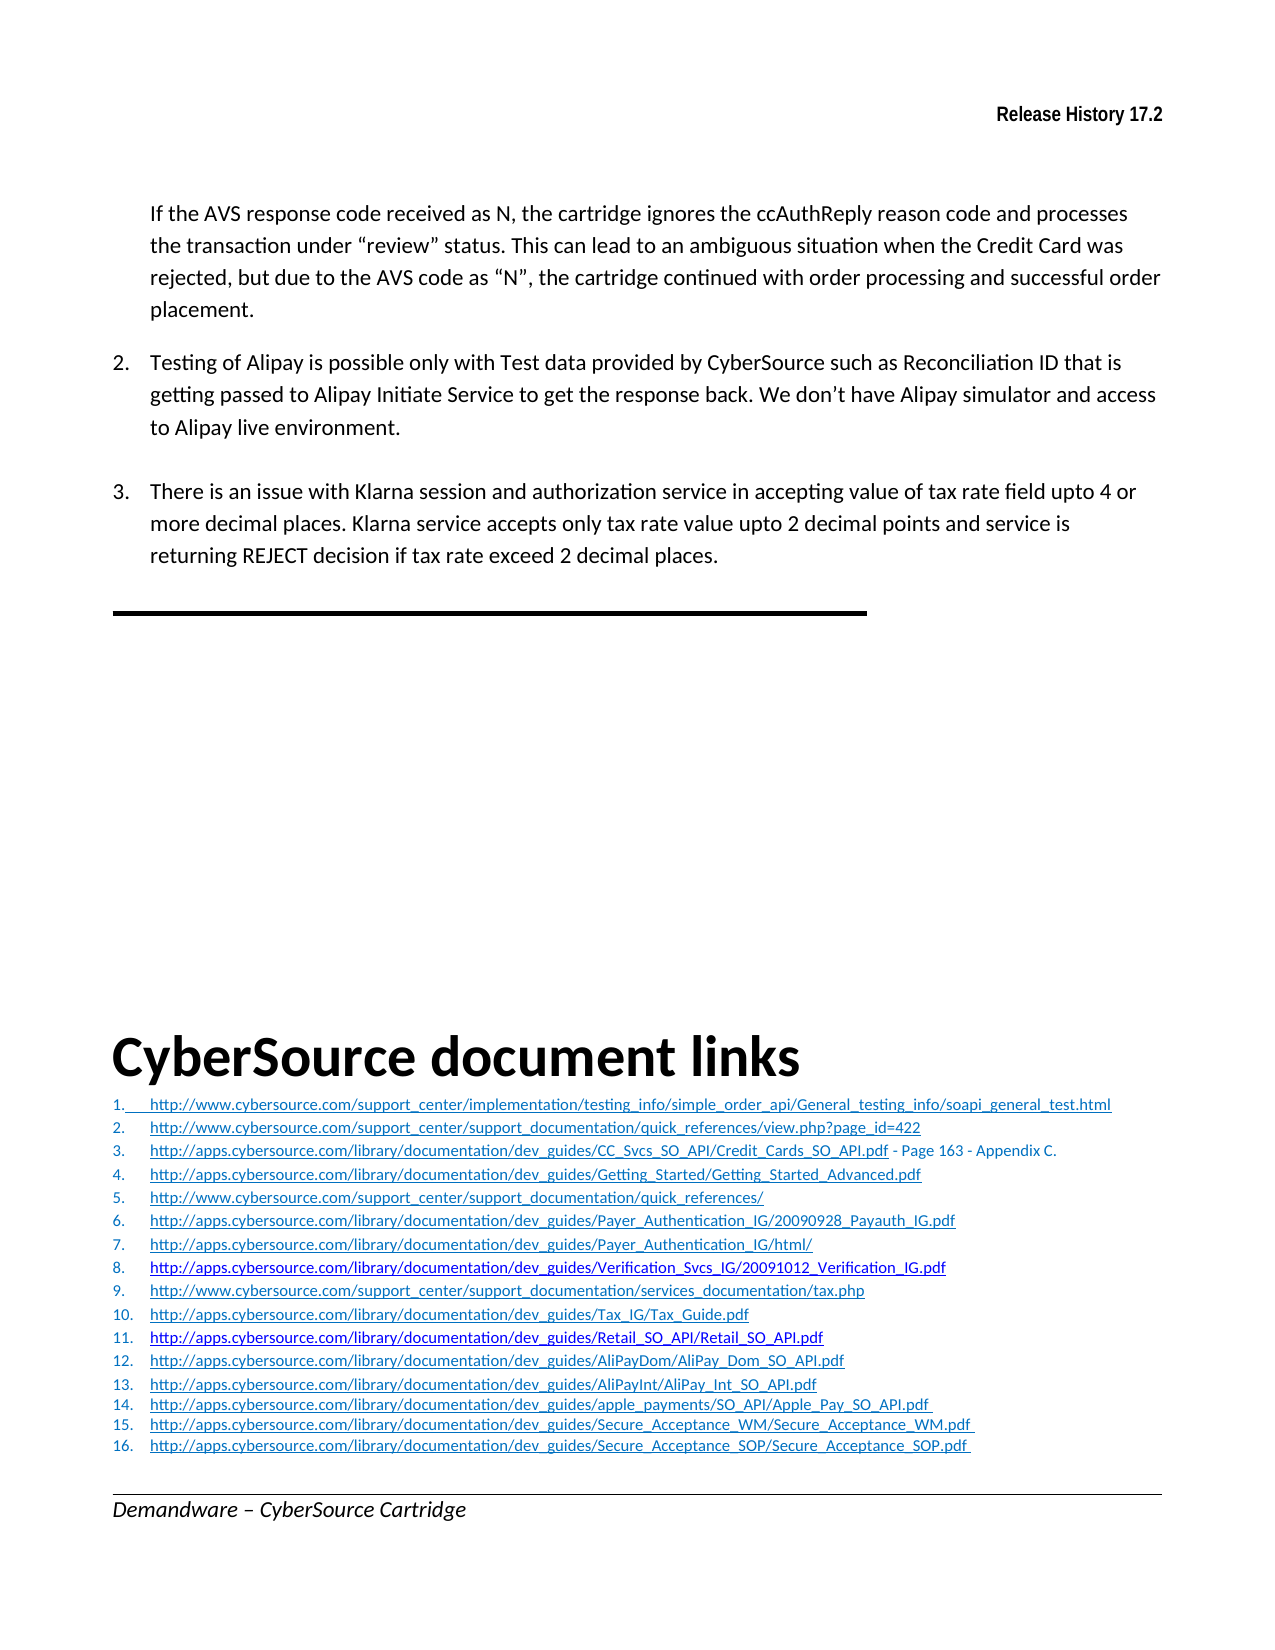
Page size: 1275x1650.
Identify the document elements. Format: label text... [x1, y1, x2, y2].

list http://apps.cybersource.com/library/documentation/dev_guides/apple_payments/SO_API/Apple_Pay_SO_API.pdf [112, 1394, 1162, 1414]
list http://apps.cybersource.com/library/documentation/dev_guides/AliPayInt/AliPay_Int_SO_API.pdf [112, 1374, 1162, 1394]
text If the AVS response code received as N, the cartridge ignores the ccAuthReply reason code and processes the transaction under “review” status. This can lead to an ambiguous situation when the Credit Card was rejected, but due to the AVS code as “N”, the cartridge continued with order processing and successful order placement. [150, 199, 1162, 323]
list http://apps.cybersource.com/library/documentation/dev_guides/Payer_Authentication_IG/20090928_Payauth_IG.pdf [112, 1211, 1162, 1231]
list Testing of Alipay is possible only with Test data provided by CyberSource such as Reconciliation ID that is getting passed to Alipay Initiate Service to get the response back. We don’t have Alipay simulator and access to Alipay live environment. [112, 348, 1162, 441]
list There is an issue with Klarna session and authorization service in accepting value of tax rate field upto 4 or more decimal places. Klarna service accepts only tax rate value upto 2 decimal points and service is returning REJECT decision if tax rate exceed 2 decimal places. [112, 477, 1162, 569]
list http://www.cybersource.com/support_center/support_documentation/quick_references/ [112, 1187, 1162, 1208]
list http://apps.cybersource.com/library/documentation/dev_guides/Getting_Started/Getting_Started_Advanced.pdf [112, 1164, 1162, 1184]
list http://apps.cybersource.com/library/documentation/dev_guides/CC_Svcs_SO_API/Credit_Cards_SO_API.pdf - Page 163 - Appendix C. [112, 1141, 1162, 1161]
list http://www.cybersource.com/support_center/support_documentation/quick_references/view.php?page_id=422 [112, 1117, 1162, 1138]
list http://www.cybersource.com/support_center/implementation/testing_info/simple_order_api/General_testing_info/soapi_general_test.html [112, 969, 1162, 1114]
subtitle CyberSource document links [112, 1020, 802, 1091]
list http://apps.cybersource.com/library/documentation/dev_guides/AliPayDom/AliPay_Dom_SO_API.pdf [112, 1351, 1162, 1371]
list http://apps.cybersource.com/library/documentation/dev_guides/Secure_Acceptance_WM/Secure_Acceptance_WM.pdf [112, 1414, 1162, 1435]
list http://apps.cybersource.com/library/documentation/dev_guides/Retail_SO_API/Retail_SO_API.pdf [112, 1327, 1162, 1348]
list http://www.cybersource.com/support_center/support_documentation/services_documentation/tax.php [112, 1281, 1162, 1301]
list http://apps.cybersource.com/library/documentation/dev_guides/Verification_Svcs_IG/20091012_Verification_IG.pdf [112, 1257, 1162, 1278]
list http://apps.cybersource.com/library/documentation/dev_guides/Payer_Authentication_IG/html/ [112, 1234, 1162, 1254]
list http://apps.cybersource.com/library/documentation/dev_guides/Tax_IG/Tax_Guide.pdf [112, 1304, 1162, 1324]
list http://apps.cybersource.com/library/documentation/dev_guides/Secure_Acceptance_SOP/Secure_Acceptance_SOP.pdf [112, 1435, 1162, 1455]
